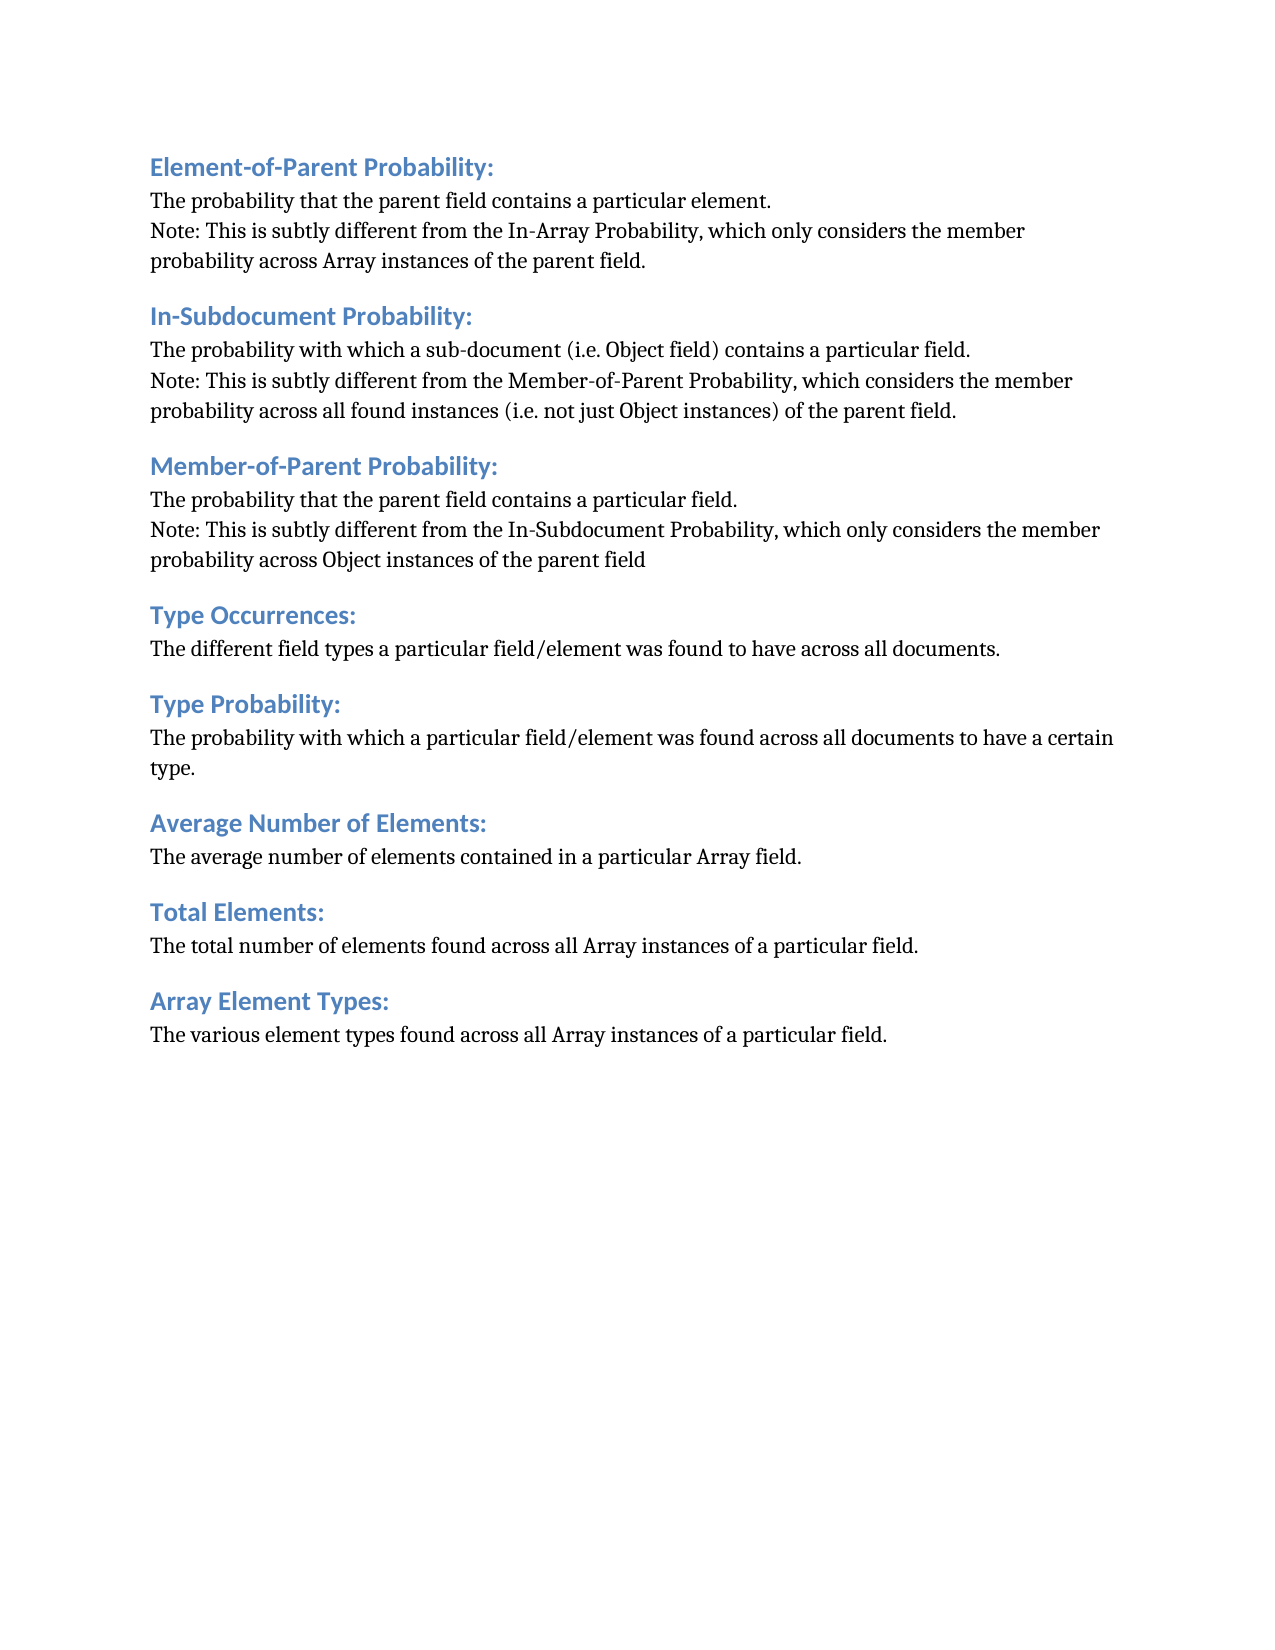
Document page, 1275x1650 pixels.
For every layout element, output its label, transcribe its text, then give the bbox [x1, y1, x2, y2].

subtitle Type Occurrences: [150, 598, 1125, 631]
text The probability with which a particular field/element was found across all documents to have a certain type. [150, 725, 1125, 782]
subtitle Type Probability: [150, 687, 1125, 720]
text The various element types found across all Array instances of a particular field. [150, 1022, 1125, 1048]
text The different field types a particular field/element was found to have across all documents. [150, 636, 1125, 662]
subtitle Element-of-Parent Probability: [150, 150, 1125, 183]
text The probability that the parent field contains a particular element. Note: This is subtly different from the In-Array Probability, which only considers the member probability across Array instances of the parent field. [150, 188, 1125, 275]
subtitle Average Number of Elements: [150, 806, 1125, 839]
text The total number of elements found across all Array instances of a particular field. [150, 933, 1125, 959]
text The average number of elements contained in a particular Array field. [150, 844, 1125, 871]
subtitle In-Subdocument Probability: [150, 299, 1125, 332]
subtitle Total Elements: [150, 895, 1125, 928]
text The probability that the parent field contains a particular field. Note: This is subtly different from the In-Subdocument Probability, which only considers the member probability across Object instances of the parent field [150, 487, 1125, 573]
text The probability with which a sub-document (i.e. Object field) contains a particular field. Note: This is subtly different from the Member-of-Parent Probability, which considers the member probability across all found instances (i.e. not just Object instances) of the parent field. [150, 337, 1125, 424]
subtitle Member-of-Parent Probability: [150, 449, 1125, 482]
subtitle Array Element Types: [150, 984, 1125, 1017]
